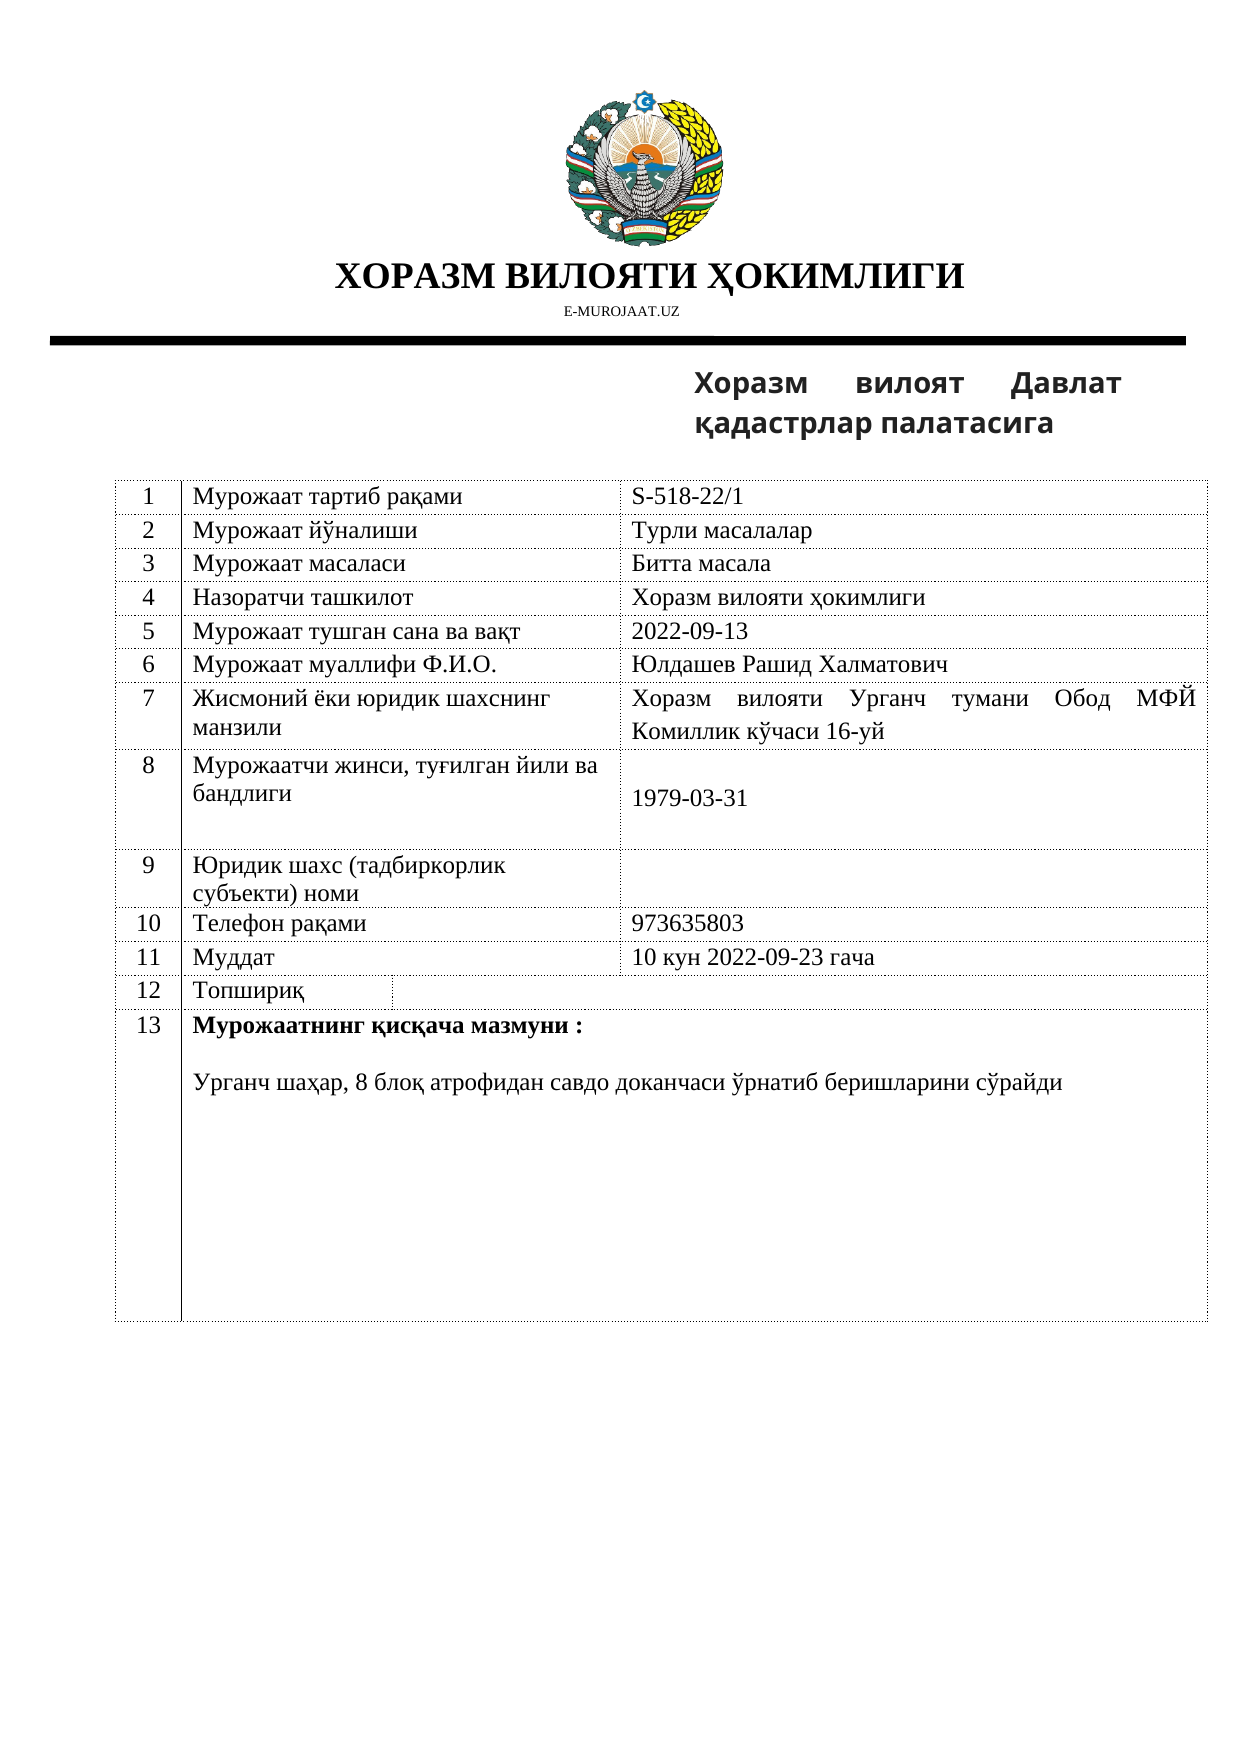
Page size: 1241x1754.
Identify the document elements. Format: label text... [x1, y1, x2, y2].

table_cell 12 [115, 975, 181, 1009]
table_cell Жисмоний ёки юридик шахснинг манзили [182, 682, 620, 749]
table_cell Топшириқ [182, 975, 392, 1009]
table_cell 13 [115, 1009, 181, 1321]
table_cell Мурожаатнинг қисқача мазмуни : Урганч шаҳар, 8 блоқ атрофидан савдо доканчаси ўрнатиб беришларини сўрайди [182, 1009, 1208, 1321]
table_cell Мурожаат муаллифи Ф.И.О. [182, 648, 620, 682]
table_cell 6 [115, 648, 181, 682]
table_cell 3 [115, 548, 181, 581]
table_cell Мурожаат тушган сана ва вақт [182, 615, 620, 648]
table_cell Назоратчи ташкилот [182, 581, 620, 615]
table_cell 973635803 [620, 907, 1208, 941]
table_header Мурожаат тартиб рақами [181, 480, 620, 514]
table_cell [620, 849, 1208, 907]
table_cell Мурожаат масаласи [182, 548, 620, 581]
table_cell Муддат [182, 941, 620, 974]
table_cell 10 кун 2022-09-23 гача [620, 941, 1208, 974]
table_cell Мурожаатчи жинси, туғилган йили ва бандлиги [182, 749, 620, 849]
table_cell Турли масалалар [620, 514, 1208, 547]
table_cell Мурожаат йўналиши [182, 514, 620, 547]
table_cell 11 [115, 941, 181, 974]
table_cell Юлдашев Рашид Халматович [620, 648, 1208, 682]
table_cell 9 [115, 849, 181, 907]
table_cell [392, 975, 1208, 1009]
table_cell 2022-09-13 [620, 615, 1208, 648]
table_cell 5 [115, 615, 181, 648]
table_cell 1979-03-31 [620, 749, 1208, 849]
table_cell Хоразм вилояти ҳокимлиги [620, 581, 1208, 615]
table_header 1 [115, 480, 181, 514]
table_header S-518-22/1 [620, 480, 1208, 514]
table_cell Битта масала [620, 548, 1208, 581]
text E-MUROJAAT.UZ [121, 303, 1122, 320]
table_cell Юридик шахс (тадбиркорлик субъекти) номи [182, 849, 620, 907]
table_cell 10 [115, 907, 181, 941]
picture [562, 88, 725, 248]
table_cell 7 [115, 682, 181, 749]
text ХОРАЗМ ВИЛОЯТИ ҲОКИМЛИГИ [177, 89, 1122, 297]
table_cell 8 [115, 749, 181, 849]
table_cell 4 [115, 581, 181, 615]
text Хоразм вилоят Давлат қадастрлар палатасига [694, 362, 1122, 442]
table_cell 2 [115, 514, 181, 547]
table_cell Хоразм вилояти Урганч тумани Обод МФЙ Комиллик кўчаси 16-уй [620, 682, 1208, 749]
table_cell Телефон рақами [182, 907, 620, 941]
